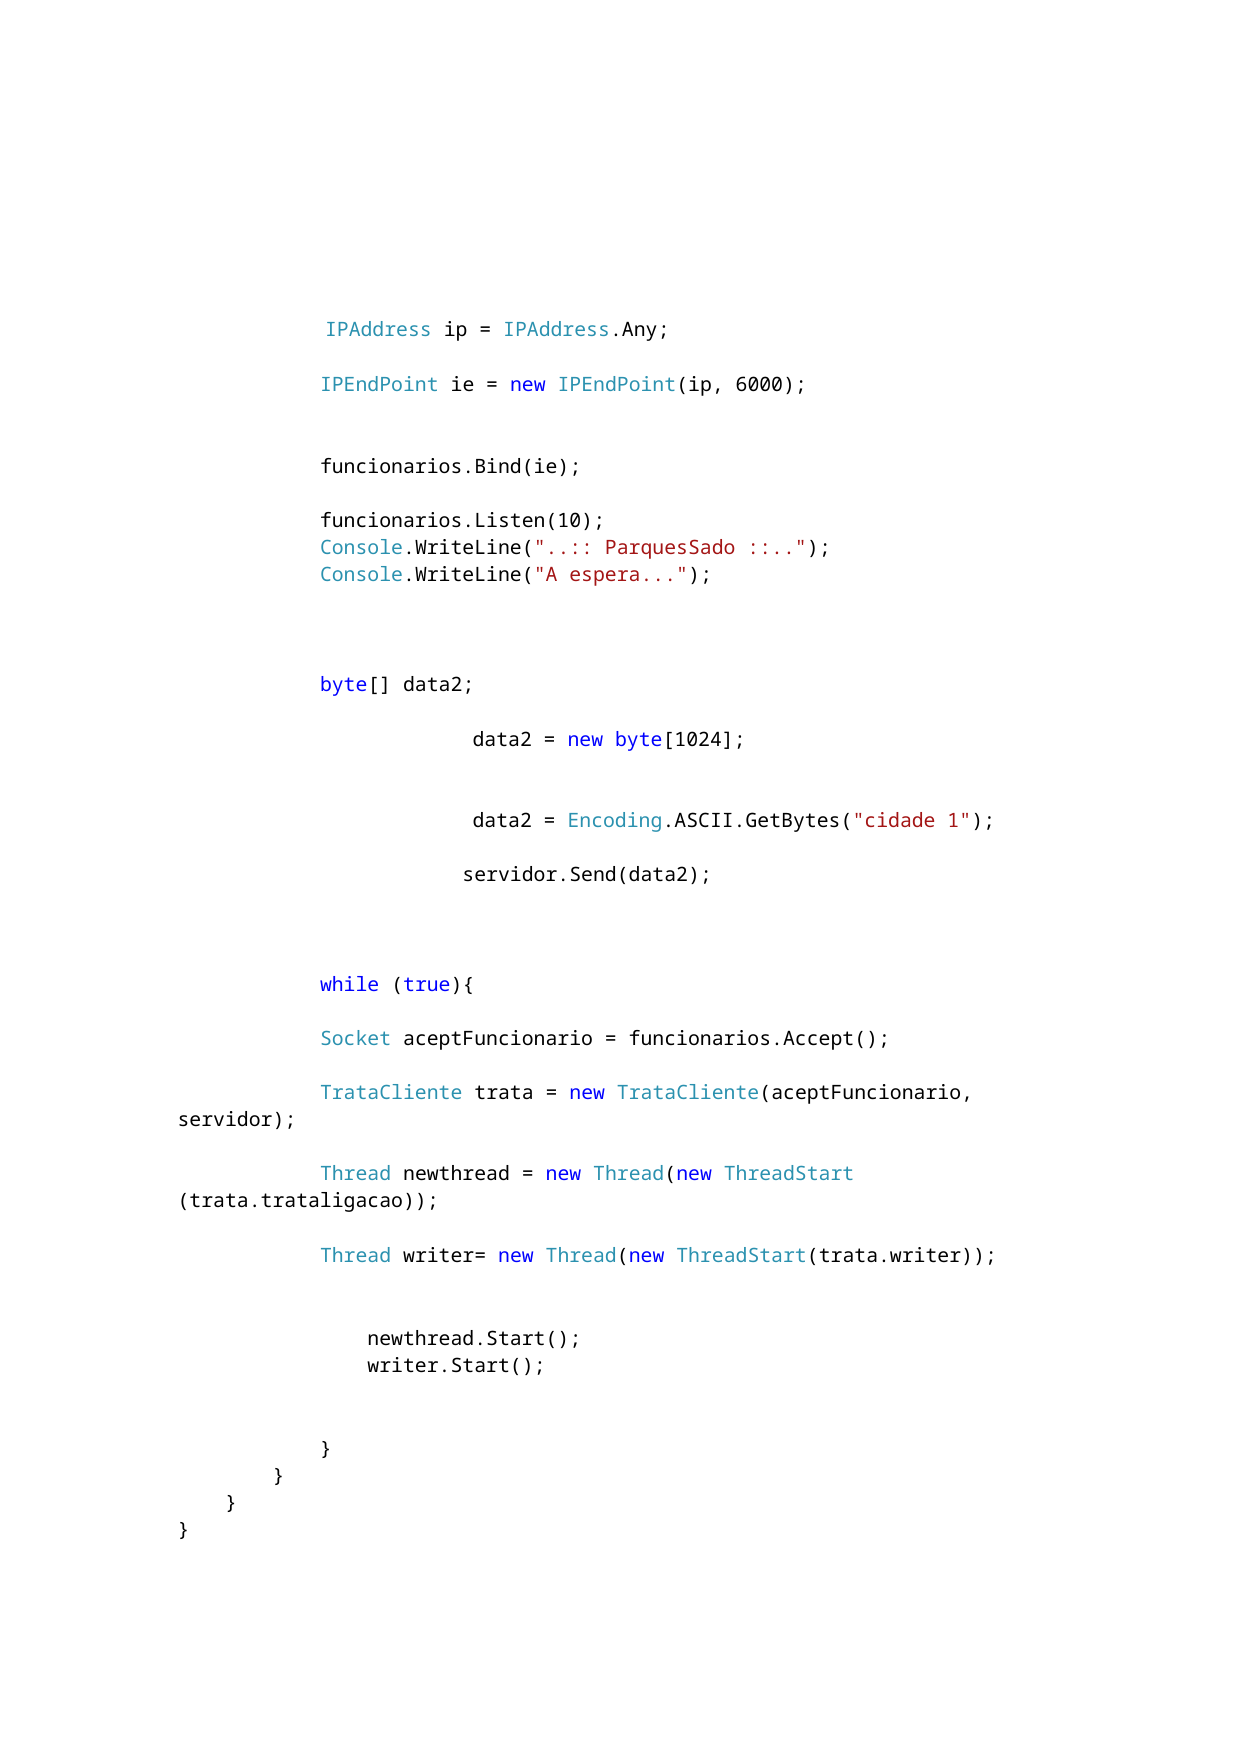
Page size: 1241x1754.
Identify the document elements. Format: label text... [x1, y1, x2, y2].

text } [177, 1515, 1063, 1542]
text } [177, 1488, 1063, 1515]
text while (true){ [177, 971, 1063, 997]
text funcionarios.Bind(ie); [177, 453, 1063, 480]
text IPEndPoint ie = new IPEndPoint(ip, 6000); [177, 371, 1063, 398]
text funcionarios.Listen(10); [177, 507, 1063, 534]
text TrataCliente trata = new TrataCliente(aceptFuncionario, servidor); [177, 1078, 1063, 1132]
text } [177, 1461, 1063, 1488]
text IPAddress ip = IPAddress.Any; [177, 316, 1063, 343]
text } [177, 1434, 1063, 1461]
text data2 = new byte[1024]; [177, 726, 1063, 753]
text Socket aceptFuncionario = funcionarios.Accept(); [177, 1024, 1063, 1051]
text Console.WriteLine("..:: ParquesSado ::.."); [177, 534, 1063, 561]
text Thread newthread = new Thread(new ThreadStart (trata.trataligacao)); [177, 1159, 1063, 1213]
text byte[] data2; [177, 671, 1063, 698]
text data2 = Encoding.ASCII.GetBytes("cidade 1"); [177, 807, 1063, 833]
text newthread.Start(); [177, 1324, 1063, 1351]
text Thread writer= new Thread(new ThreadStart(trata.writer)); [177, 1241, 1063, 1268]
text servidor.Send(data2); [177, 861, 1063, 887]
text writer.Start(); [177, 1351, 1063, 1378]
text Console.WriteLine("A espera..."); [177, 561, 1063, 588]
